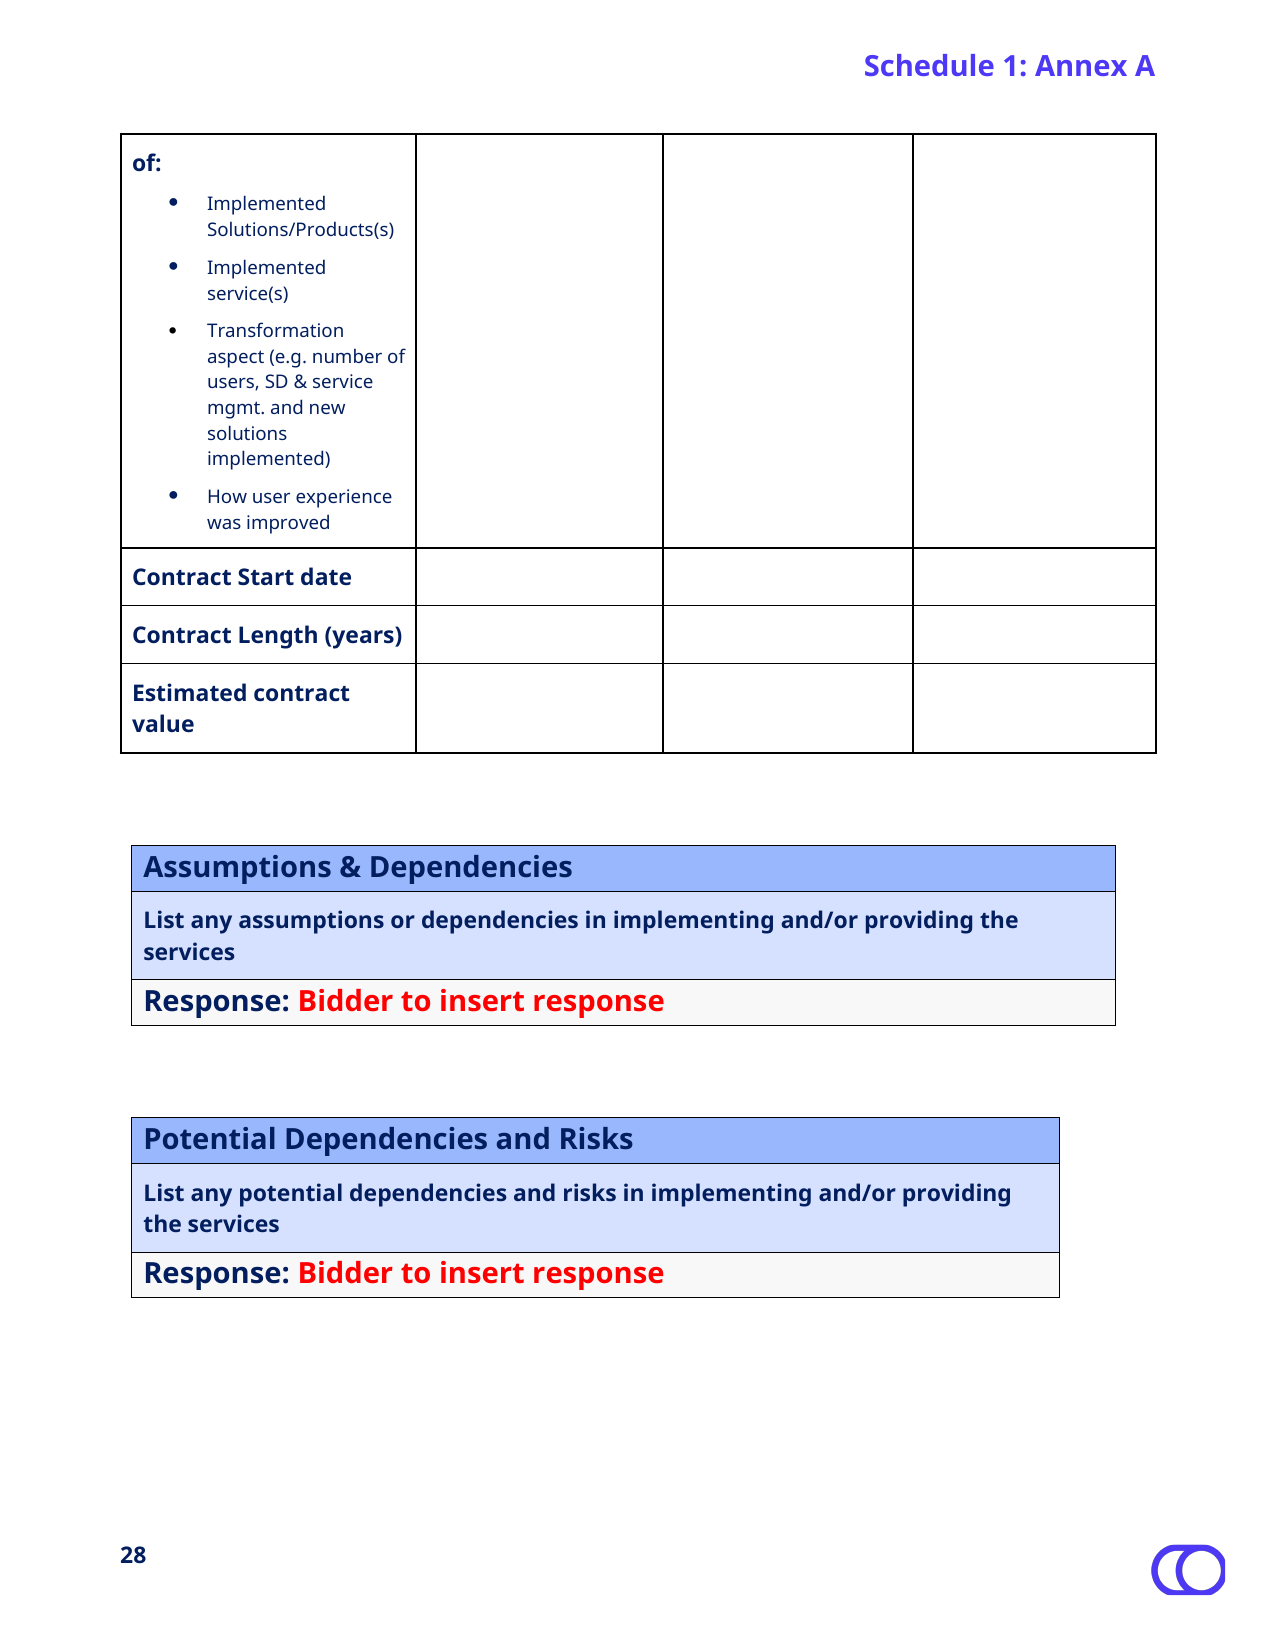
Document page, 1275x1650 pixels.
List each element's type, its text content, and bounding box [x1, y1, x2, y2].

table_cell List any assumptions or dependencies in implementing and/or providing the services [132, 892, 1115, 979]
table_cell List any potential dependencies and risks in implementing and/or providing the services [132, 1164, 1059, 1252]
table_cell [417, 135, 662, 547]
table_cell [664, 664, 912, 752]
table_cell Response: Bidder to insert response [132, 1253, 1059, 1297]
table_cell Estimated contract value [122, 664, 415, 752]
table_cell Contract Start date [122, 549, 415, 605]
table_cell [914, 664, 1155, 752]
table_cell [664, 135, 912, 547]
table_header Potential Dependencies and Risks [132, 1118, 1059, 1163]
picture [1150, 1544, 1226, 1595]
table_cell [914, 549, 1155, 605]
table_cell [664, 549, 912, 605]
table_cell Response: Bidder to insert response [132, 980, 1115, 1025]
table_cell [417, 549, 662, 605]
table_cell Contract Length (years) [122, 606, 415, 663]
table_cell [122, 135, 415, 547]
table_cell [417, 606, 662, 663]
table_cell [417, 664, 662, 752]
table_cell [914, 135, 1155, 547]
table_cell [664, 606, 912, 663]
table_header Assumptions & Dependencies [132, 846, 1115, 891]
table_cell [914, 606, 1155, 663]
